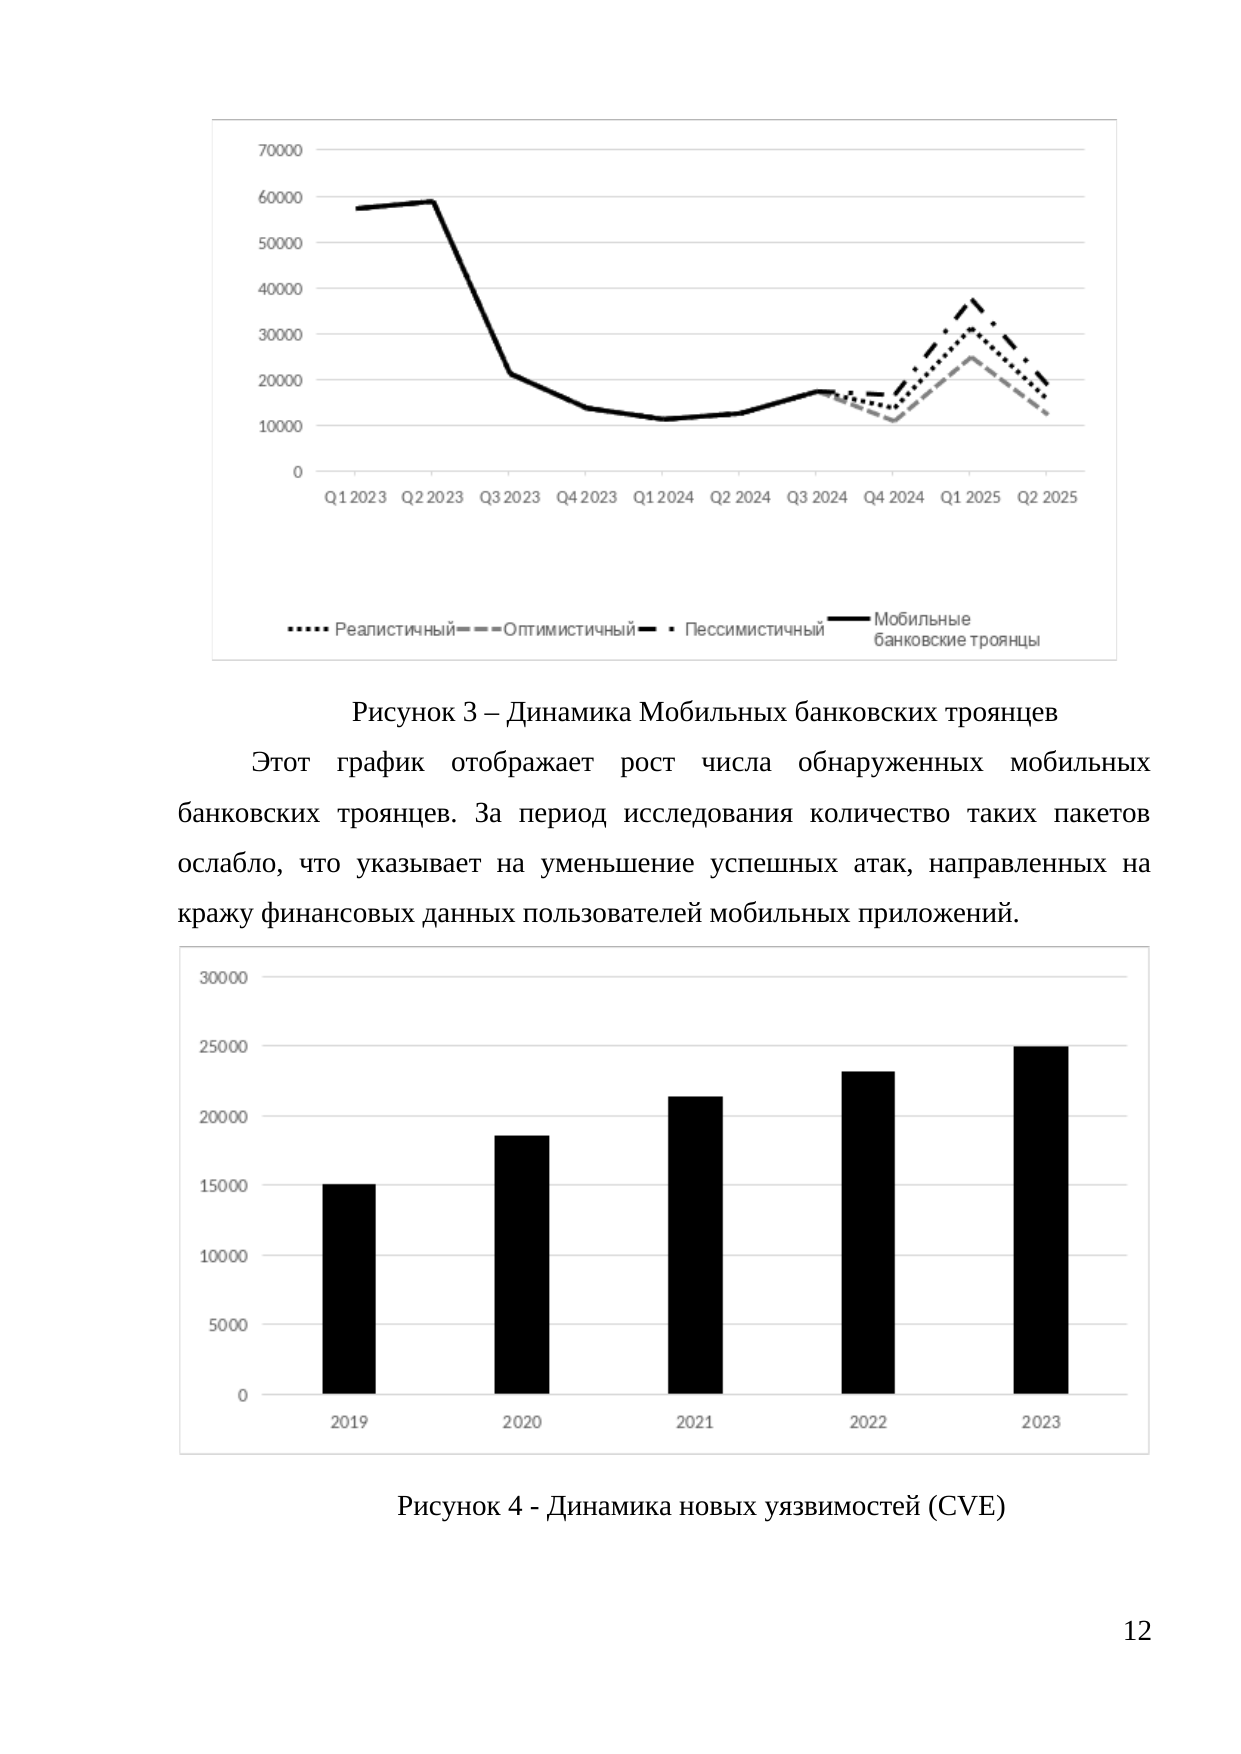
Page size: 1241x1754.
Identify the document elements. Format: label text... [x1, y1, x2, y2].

text Рисунок 4 - Динамика новых уязвимостей (CVE) [177, 1488, 1152, 1522]
picture [179, 945, 1150, 1455]
picture [211, 118, 1118, 661]
text Этот график отображает рост числа обнаруженных мобильных банковских троянцев. За период исследования количество таких пакетов ослабло, что указывает на уменьшение успешных атак, направленных на кражу финансовых данных пользователей мобильных приложений. [177, 744, 1152, 929]
text Рисунок 3 – Динамика Мобильных банковских троянцев [177, 694, 1152, 728]
